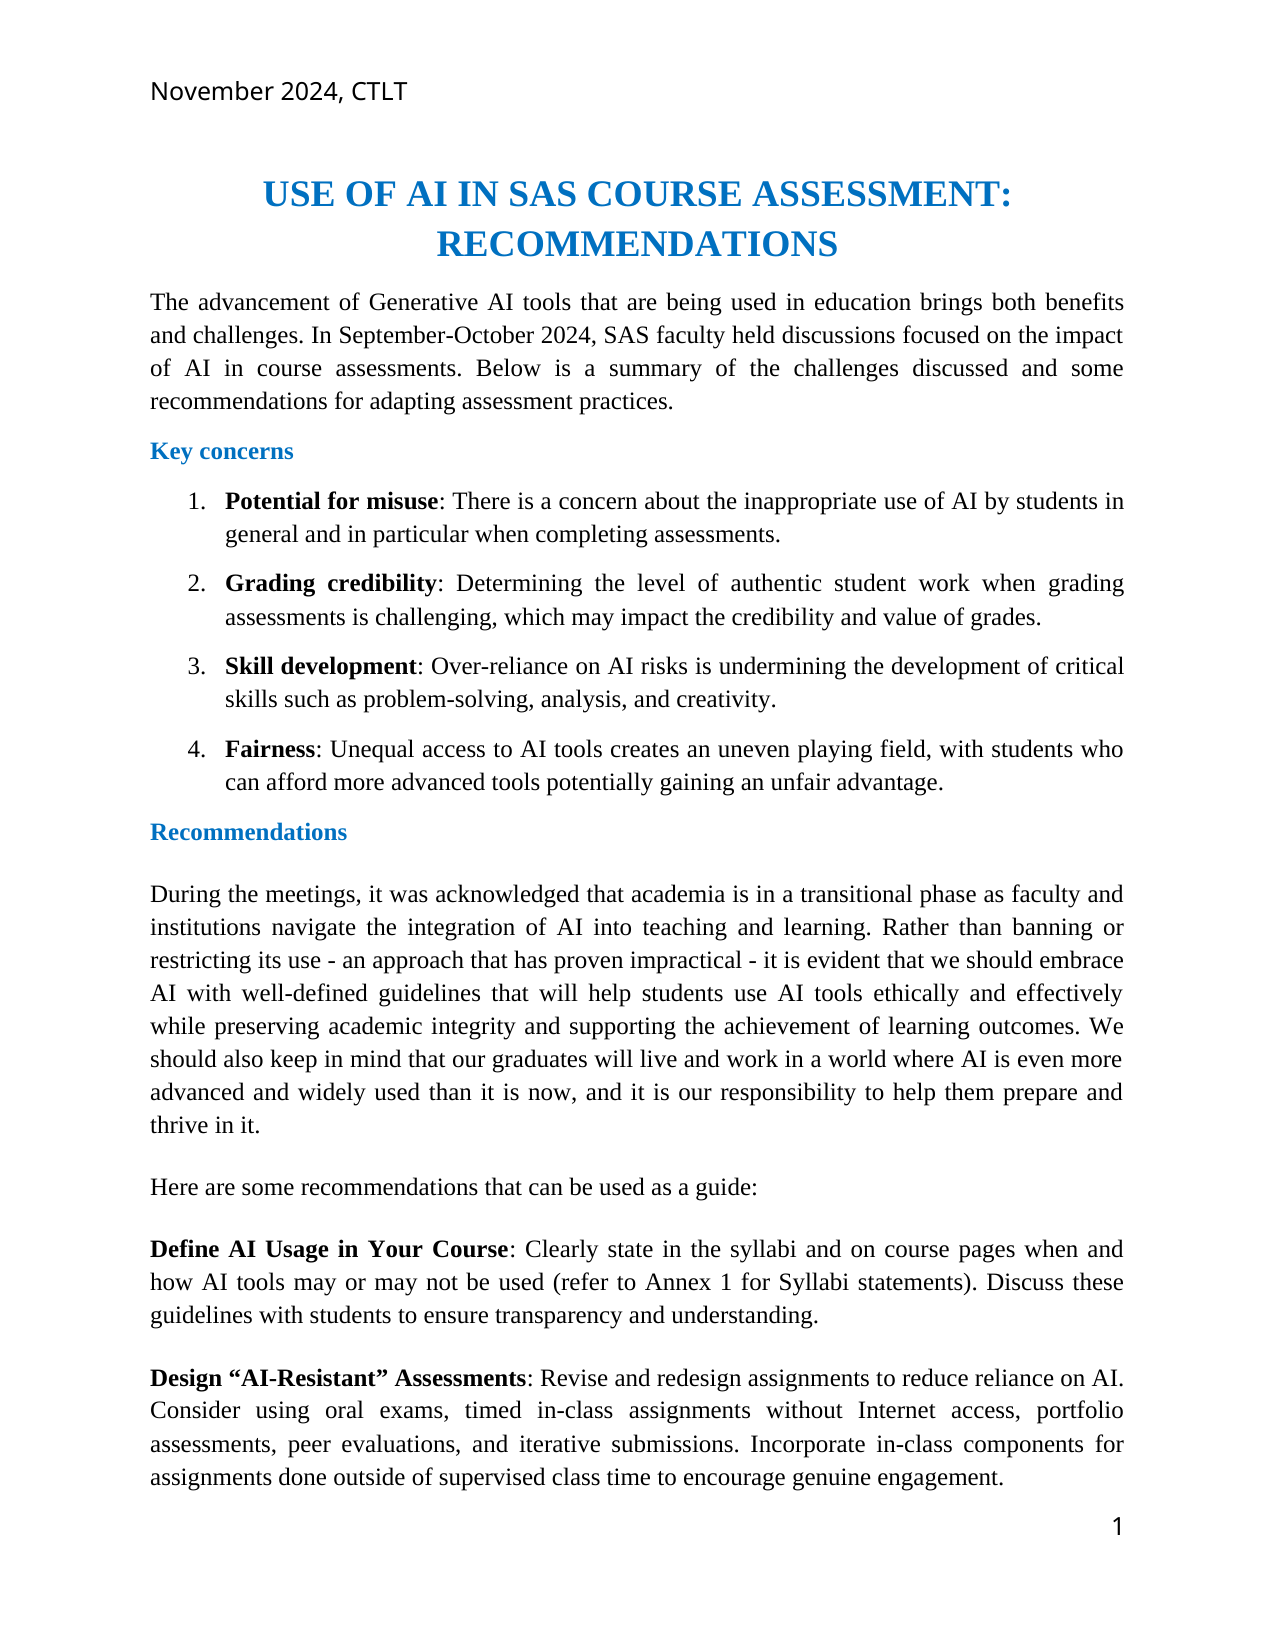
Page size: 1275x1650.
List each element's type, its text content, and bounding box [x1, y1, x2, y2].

text The advancement of Generative AI tools that are being used in education brings both benefits and challenges. In September-October 2024, SAS faculty held discussions focused on the impact of AI in course assessments. Below is a summary of the challenges discussed and some recommendations for adapting assessment practices. [150, 287, 1125, 415]
text Here are some recommendations that can be used as a guide: [150, 1172, 1125, 1201]
text During the meetings, it was acknowledged that academia is in a transitional phase as faculty and institutions navigate the integration of AI into teaching and learning. Rather than banning or restricting its use - an approach that has proven impractical - it is evident that we should embrace AI with well-defined guidelines that will help students use AI tools ethically and effectively while preserving academic integrity and supporting the achievement of learning outcomes. We should also keep in mind that our graduates will live and work in a world where AI is even more advanced and widely used than it is now, and it is our responsibility to help them prepare and thrive in it. [150, 879, 1125, 1139]
text Define AI Usage in Your Course: Clearly state in the syllabi and on course pages when and how AI tools may or may not be used (refer to Annex 1 for Syllabi statements). Discuss these guidelines with students to ensure transparency and understanding. [150, 1234, 1125, 1329]
list Fairness: Unequal access to AI tools creates an uneven playing field, with students who can afford more advanced tools potentially gaining an unfair advantage. [187, 734, 1125, 796]
text Recommendations [150, 817, 1125, 845]
text Design “AI-Resistant” Assessments: Revise and redesign assignments to reduce reliance on AI. Consider using oral exams, timed in-class assignments without Internet access, portfolio assessments, peer evaluations, and iterative submissions. Incorporate in-class components for assignments done outside of supervised class time to encourage genuine engagement. [150, 1363, 1125, 1490]
text Key concerns [150, 436, 1125, 465]
text USE OF AI IN SAS COURSE ASSESSMENT: RECOMMENDATIONS [150, 172, 1125, 264]
list Potential for misuse: There is a concern about the inappropriate use of AI by students in general and in particular when completing assessments. [187, 486, 1125, 548]
list Skill development: Over-reliance on AI risks is undermining the development of critical skills such as problem-solving, analysis, and creativity. [187, 651, 1125, 713]
list Grading credibility: Determining the level of authentic student work when grading assessments is challenging, which may impact the credibility and value of grades. [187, 568, 1125, 630]
